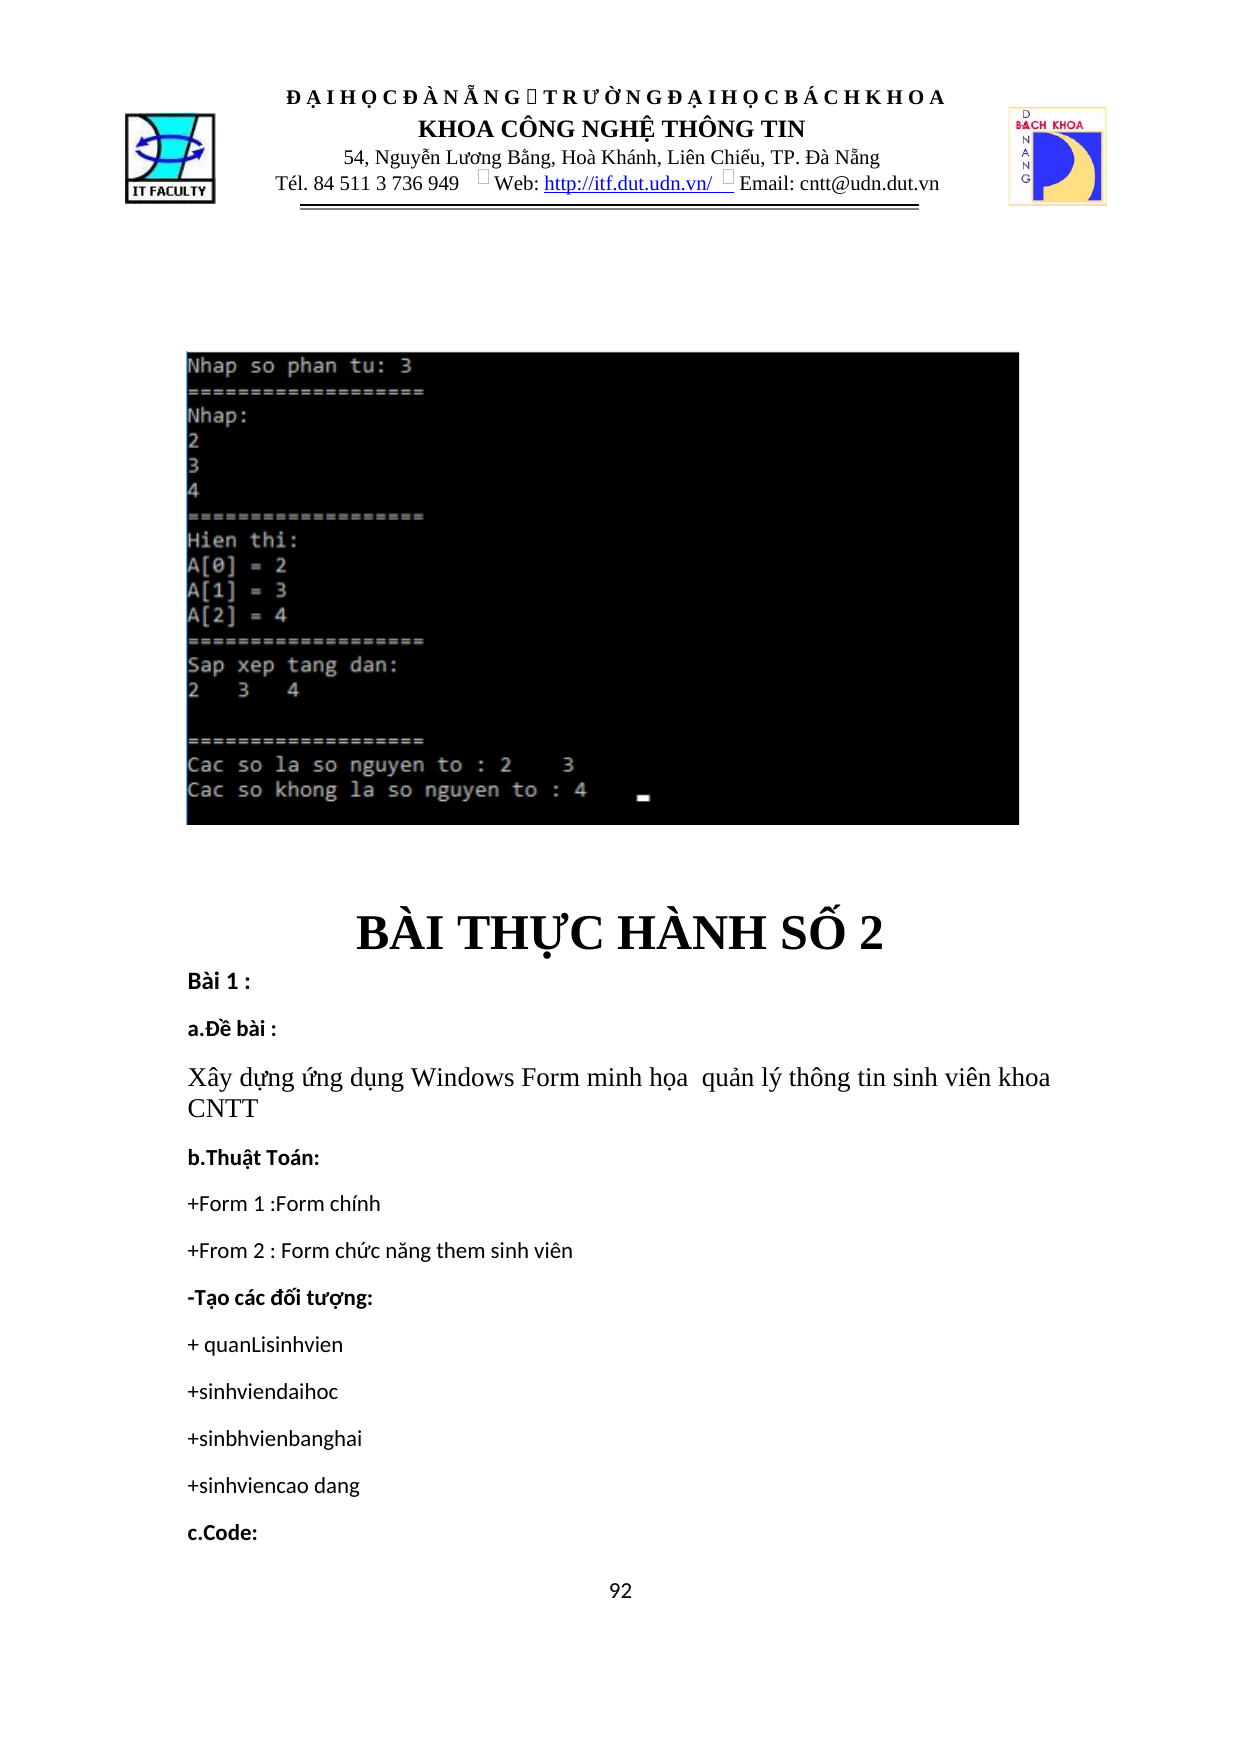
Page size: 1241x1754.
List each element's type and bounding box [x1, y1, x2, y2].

picture [720, 164, 753, 188]
picture [124, 112, 217, 205]
picture [1008, 107, 1107, 206]
picture [475, 164, 508, 188]
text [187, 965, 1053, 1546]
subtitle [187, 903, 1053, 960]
picture [186, 351, 1020, 825]
